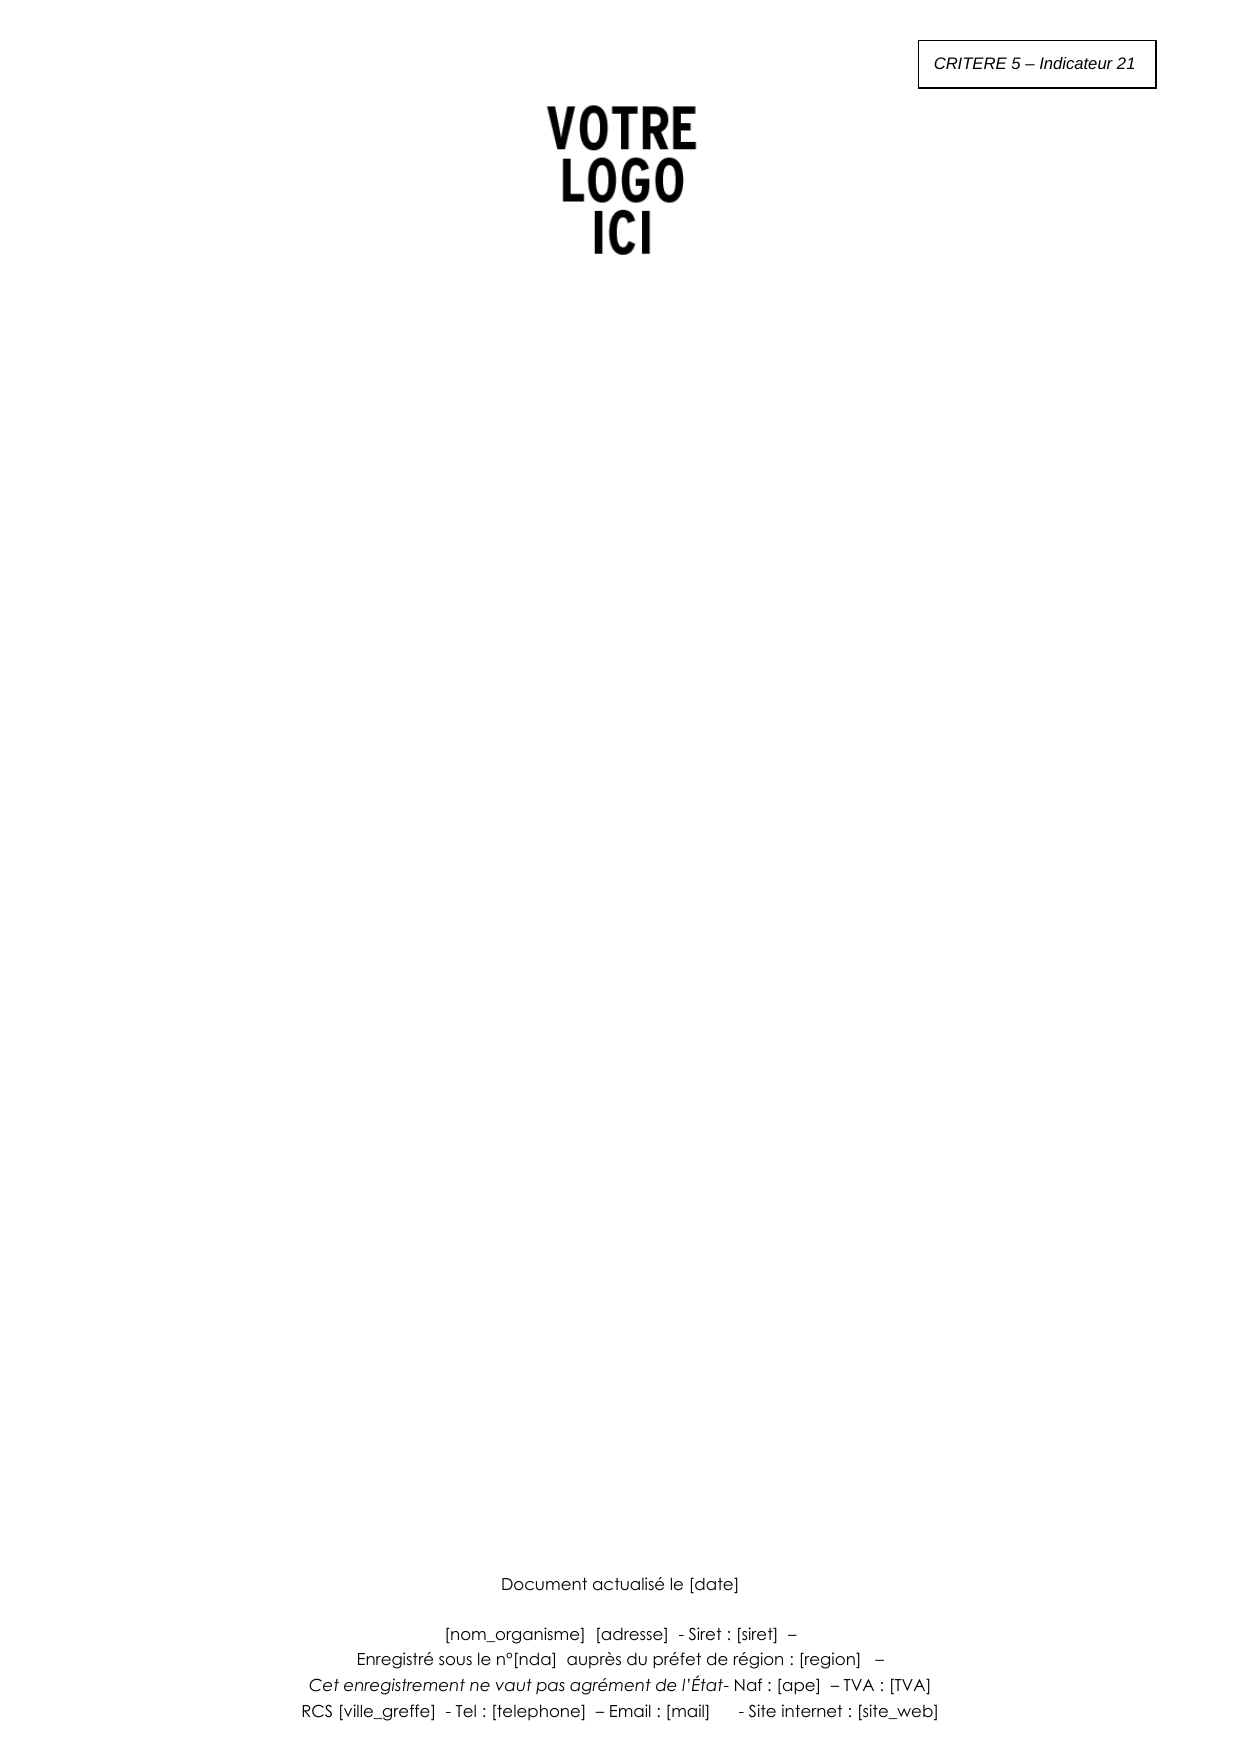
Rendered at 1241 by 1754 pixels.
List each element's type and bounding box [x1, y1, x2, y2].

picture [516, 73, 725, 282]
